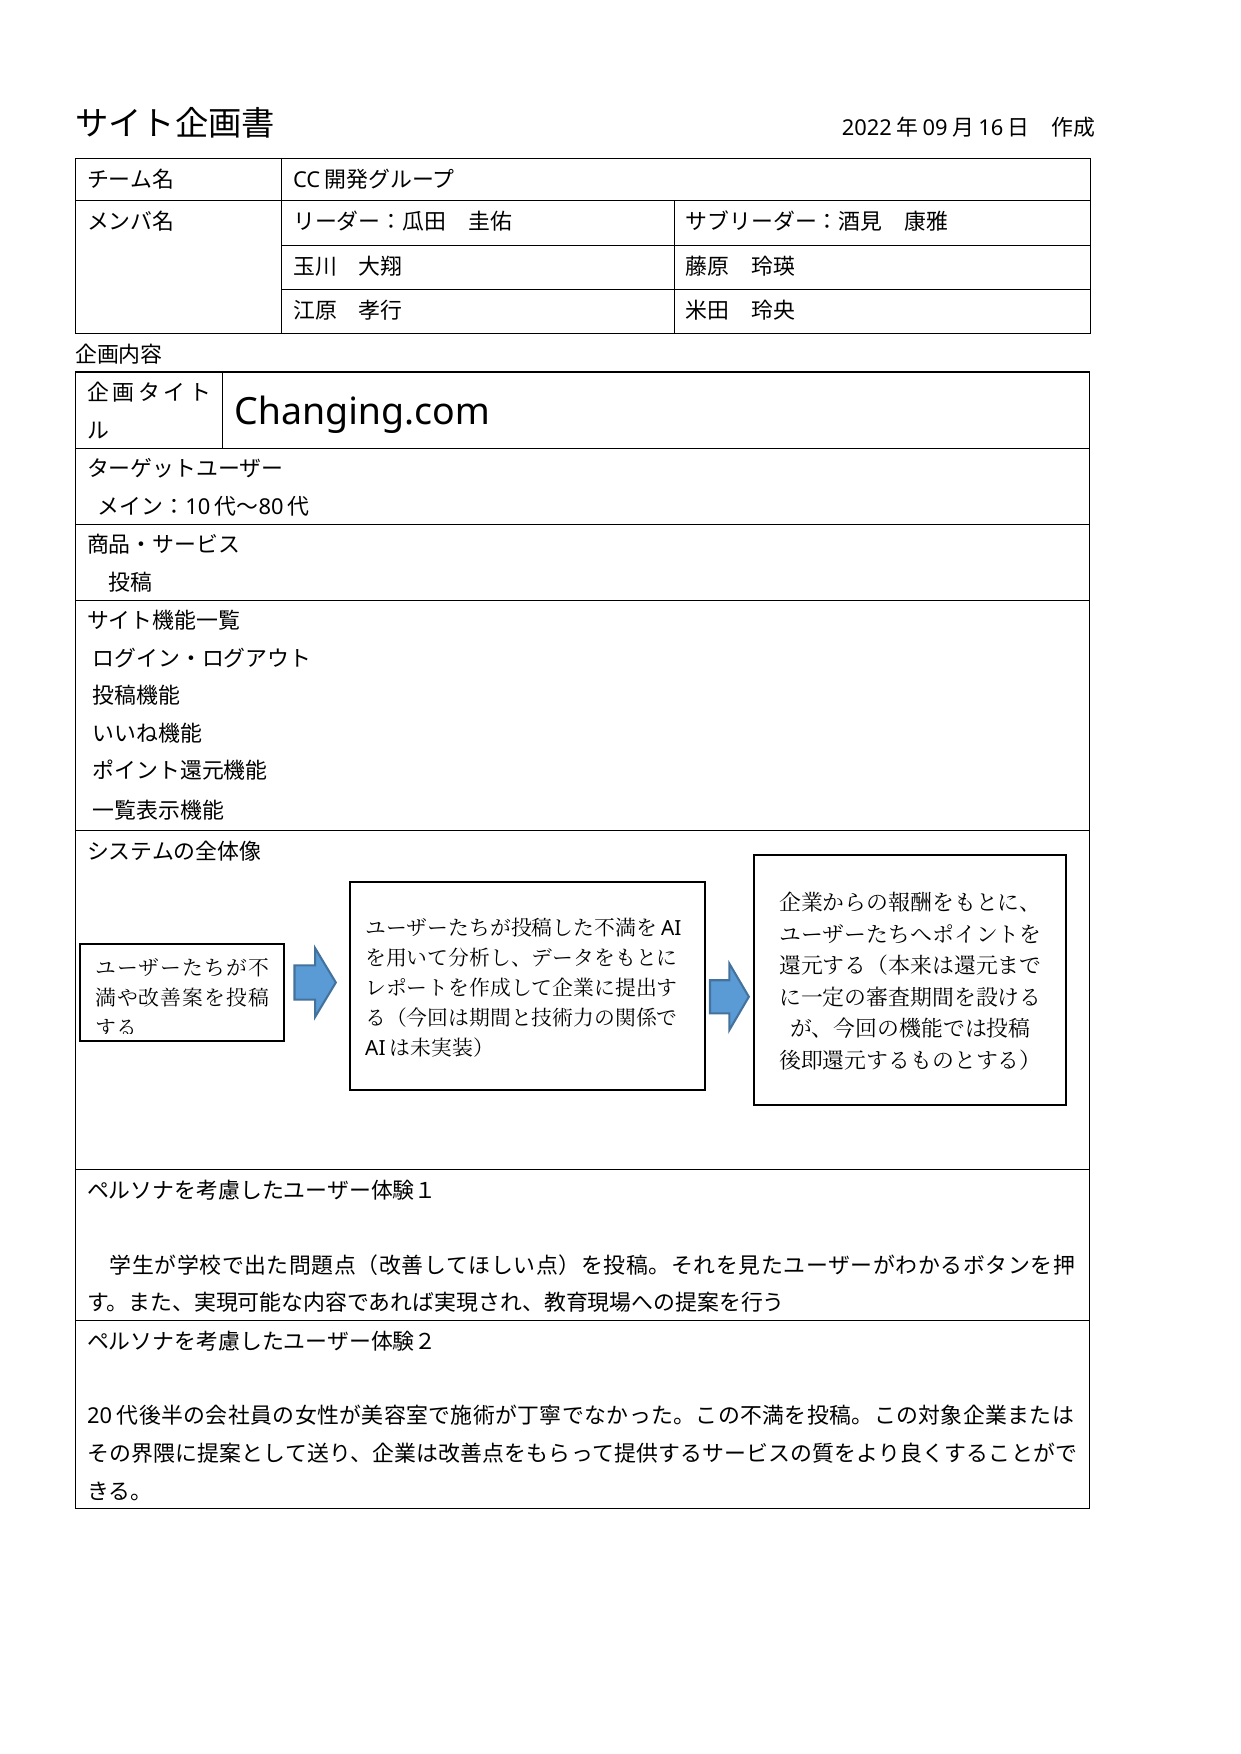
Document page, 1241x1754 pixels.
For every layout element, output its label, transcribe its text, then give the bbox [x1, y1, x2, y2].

table_cell メンバ名 [76, 201, 281, 333]
table_cell ペルソナを考慮したユーザー体験１ 学生が学校で出た問題点（改善してほしい点）を投稿。それを見たユーザーがわかるボタンを押す。また、実現可能な内容であれば実現され、教育現場への提案を行う [76, 1170, 1089, 1320]
text 企画内容 [75, 334, 1165, 371]
table_header 企画タイトル [76, 373, 222, 447]
table_cell 玉川 大翔 [282, 246, 674, 289]
table_cell ターゲットユーザー メイン：10代～80代 [76, 449, 1089, 523]
table_cell 藤原 玲瑛 [675, 246, 1090, 289]
table_header チーム名 [76, 159, 281, 200]
table_cell ペルソナを考慮したユーザー体験２ 20代後半の会社員の女性が美容室で施術が丁寧でなかった。この不満を投稿。この対象企業またはその界隈に提案として送り、企業は改善点をもらって提供するサービスの質をより良くすることができる。 [76, 1321, 1089, 1508]
table_cell 商品・サービス 投稿 [76, 525, 1089, 599]
table_cell リーダー：瓜田 圭佑 [282, 201, 674, 245]
table_cell サブリーダー：酒見 康雅 [675, 201, 1090, 245]
table_cell システムの全体像 [76, 831, 1089, 1169]
table_cell サイト機能一覧 ログイン・ログアウト 投稿機能 いいね機能 ポイント還元機能 一覧表示機能 [76, 601, 1089, 830]
table_cell 江原 孝行 [282, 290, 674, 333]
table_cell 米田 玲央 [675, 290, 1090, 333]
table_header Changing.com [223, 373, 1089, 447]
table_header CC開発グループ [282, 159, 1090, 200]
text サイト企画書 2022年09月16日 作成 [75, 83, 1165, 158]
